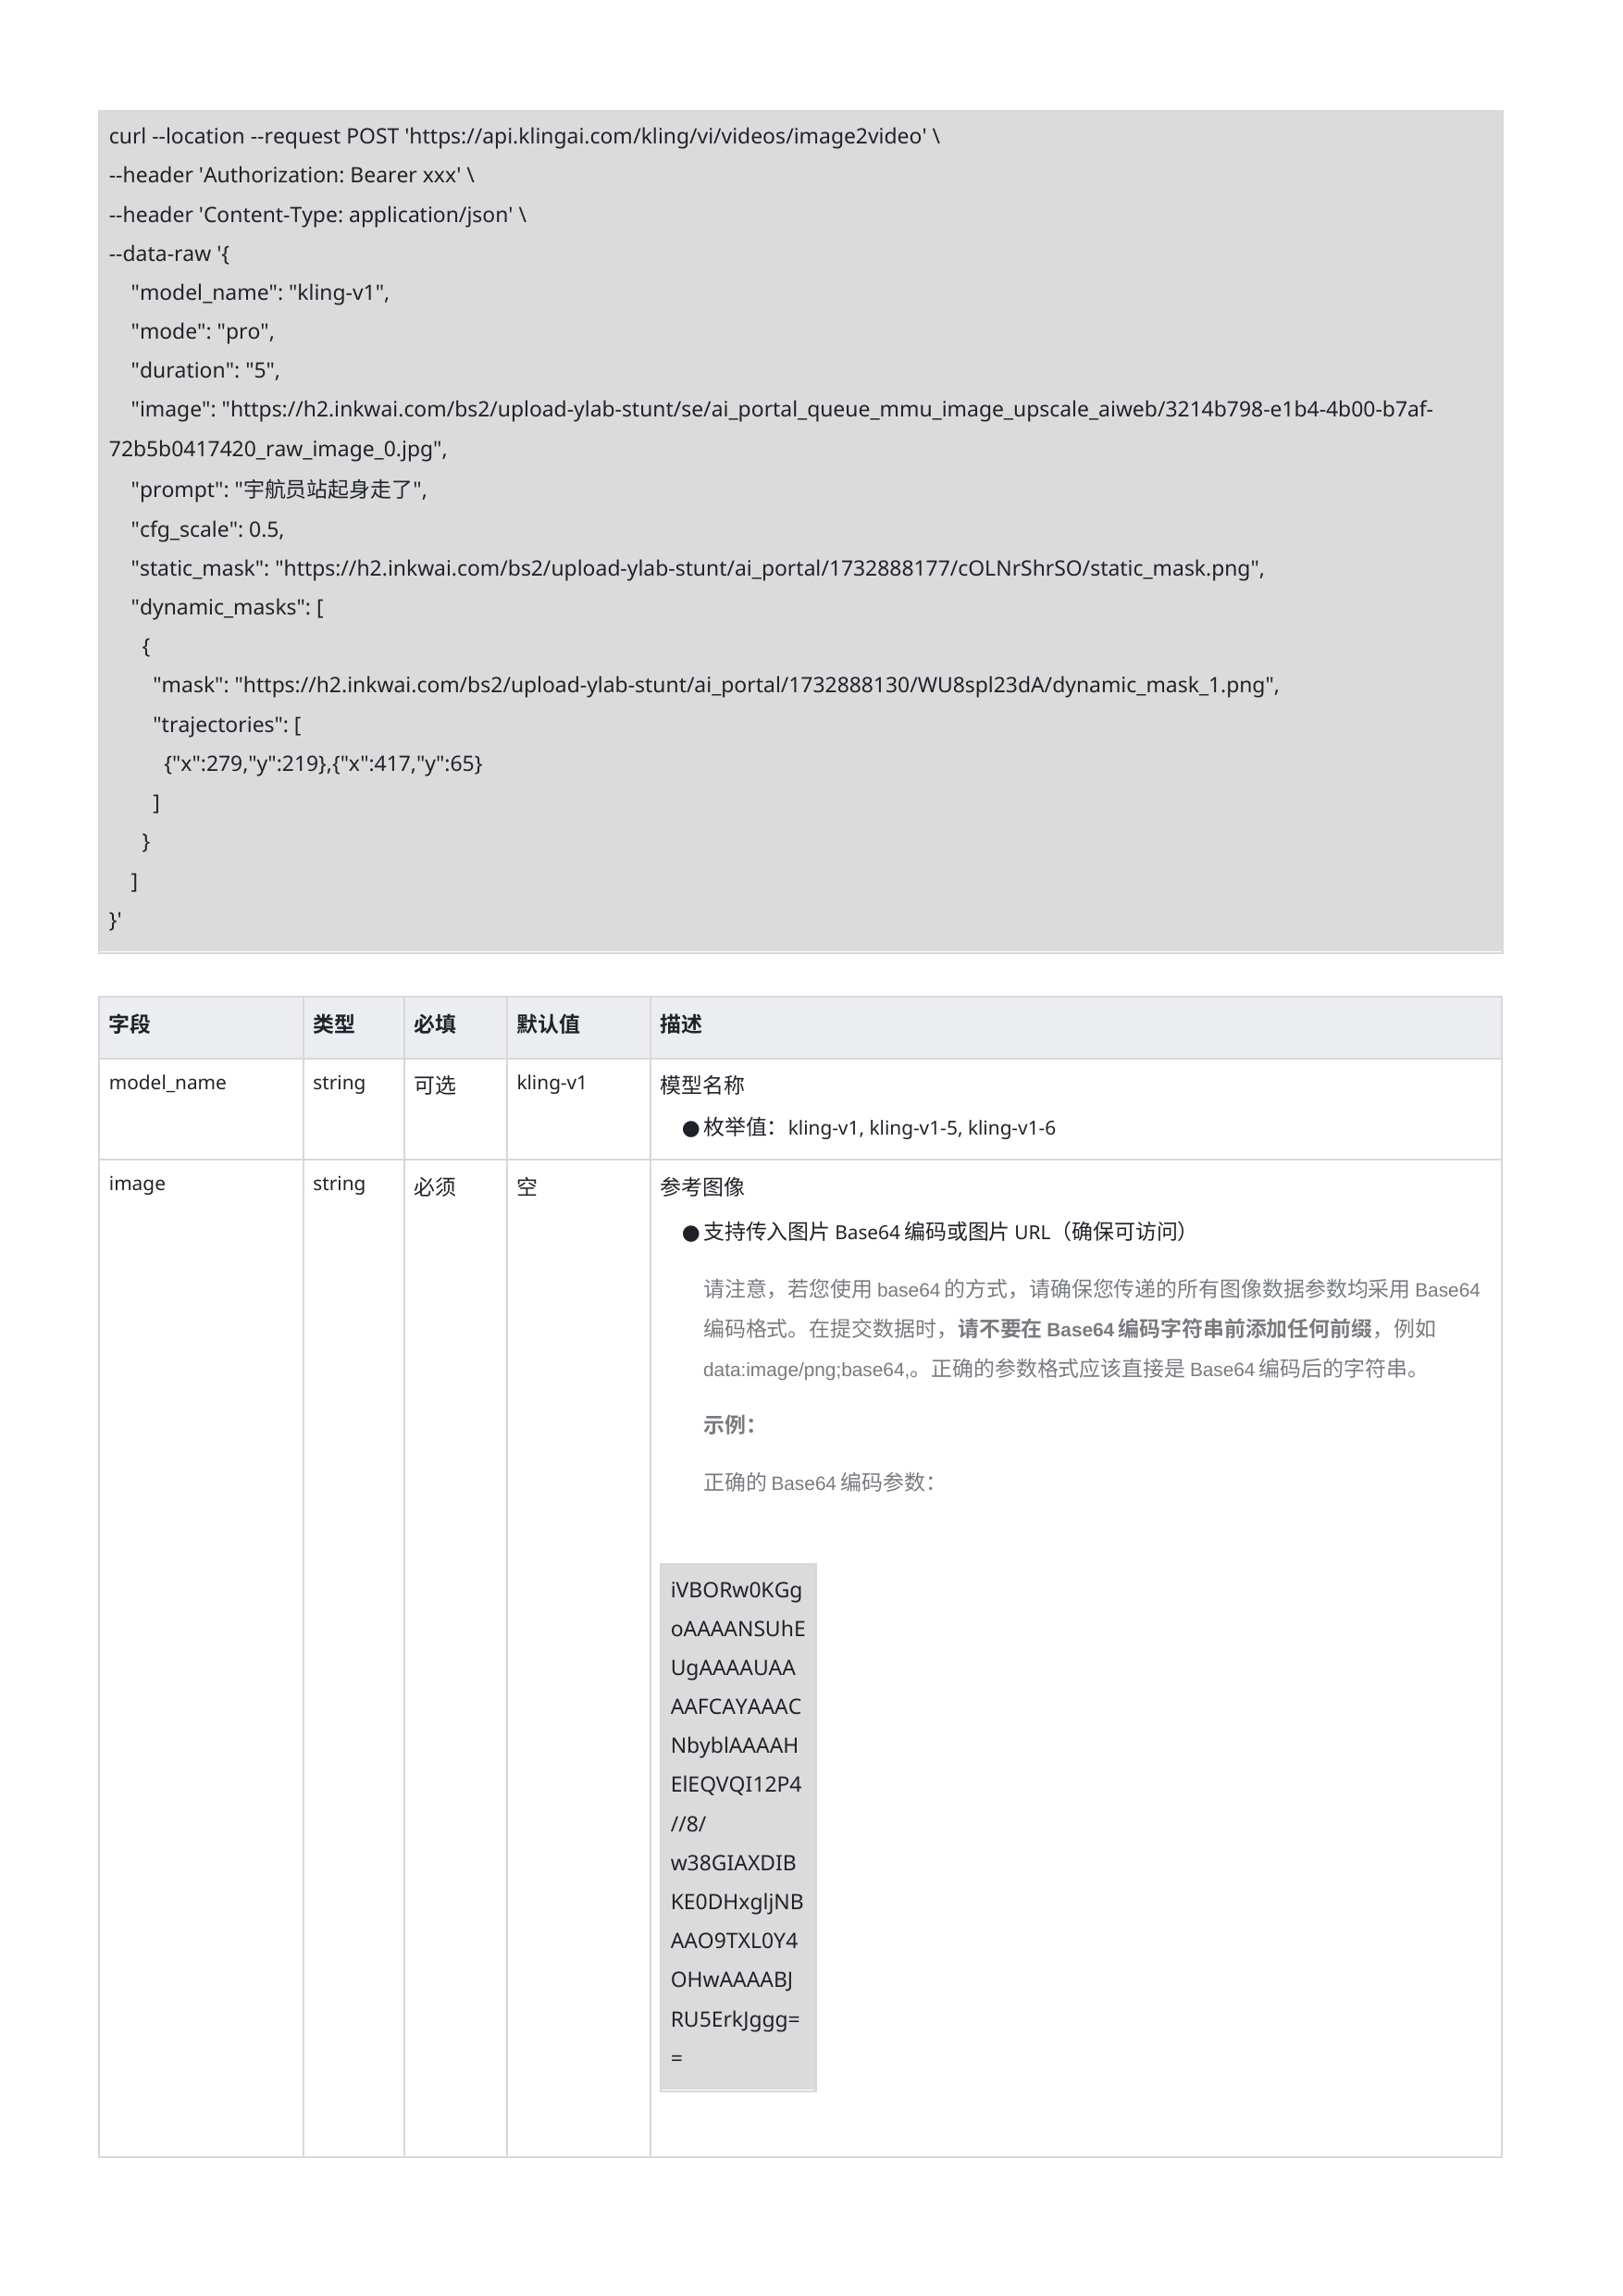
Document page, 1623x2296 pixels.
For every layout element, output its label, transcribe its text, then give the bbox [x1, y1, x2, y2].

table_header 类型 [304, 998, 403, 1058]
table_cell image [100, 1160, 303, 2156]
table_cell 可选 [405, 1060, 506, 1159]
table_cell string [304, 1060, 403, 1159]
table_cell kling-v1 [508, 1060, 650, 1159]
table_cell string [304, 1160, 403, 2156]
table_header 默认值 [508, 998, 650, 1058]
table_header 必填 [405, 998, 506, 1058]
table_header curl --location --request POST 'https://api.klingai.com/kling/vi/videos/image2video' \ --header 'Authorization: Bearer xxx' \ --header 'Content-Type: application/json' \ --data-raw '{ "model_name": "kling-v1", "mode": "pro", "duration": "5", "image": "https://h2.inkwai.com/bs2/upload-ylab-stunt/se/ai_portal_queue_mmu_image_upscale_aiweb/3214b798-e1b4-4b00-b7af-72b5b0417420_raw_image_0.jpg", "prompt": "宇航员站起身走了", "cfg_scale": 0.5, "static_mask": "https://h2.inkwai.com/bs2/upload-ylab-stunt/ai_portal/1732888177/cOLNrShrSO/static_mask.png", "dynamic_masks": [ { "mask": "https://h2.inkwai.com/bs2/upload-ylab-stunt/ai_portal/1732888130/WU8spl23dA/dynamic_mask_1.png", "trajectories": [ {"x":279,"y":219},{"x":417,"y":65} ] } ] }' [100, 112, 1502, 951]
table_header 描述 [651, 998, 1501, 1058]
table_cell model_name [100, 1060, 303, 1159]
table_cell 空 [508, 1160, 650, 2156]
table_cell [651, 1160, 1501, 2156]
table_cell 必须 [405, 1160, 506, 2156]
table_cell 模型名称 枚举值：kling-v1, kling-v1-5, kling-v1-6 [651, 1060, 1501, 1159]
table_header 字段 [100, 998, 303, 1058]
